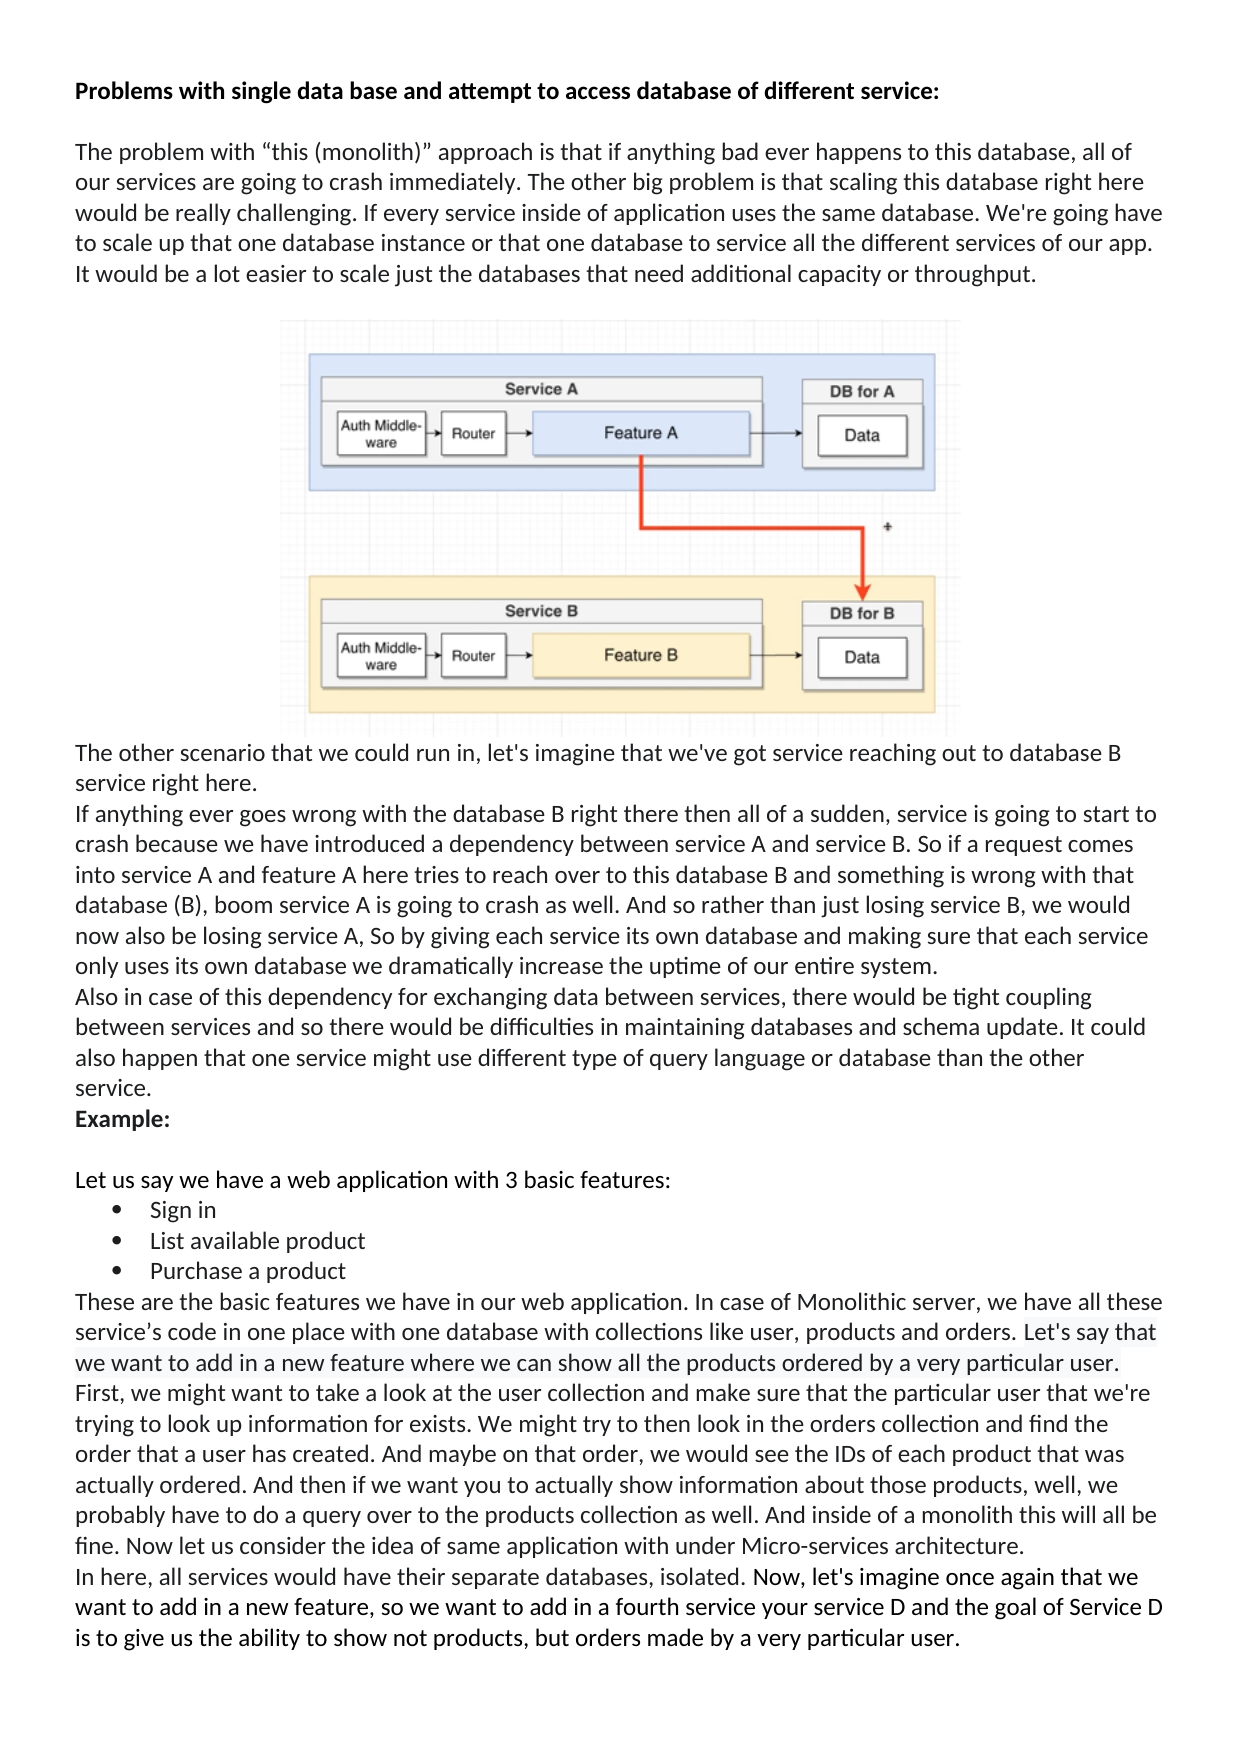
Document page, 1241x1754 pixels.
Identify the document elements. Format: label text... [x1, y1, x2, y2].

text Let us say we have a web application with 3 basic features: [75, 1164, 1165, 1194]
text In here, all services would have their separate databases, isolated. Now, let's imagine once again that we want to add in a new feature, so we want to add in a fourth service your service D and the goal of Service D is to give us the ability to show not products, but orders made by a very particular user. [75, 1561, 1165, 1652]
text Problems with single data base and attempt to access database of different service: [75, 75, 1165, 106]
text These are the basic features we have in our web application. In case of Monolithic server, we have all these service’s code in one place with one database with collections like user, products and orders. Let's say that we want to add in a new feature where we can show all the products ordered by a very particular user. First, we might want to take a look at the user collection and make sure that the particular user that we're trying to look up information for exists. We might try to then look in the orders collection and find the order that a user has created. And maybe on that order, we would see the IDs of each product that was actually ordered. And then if we want you to actually show information about those products, well, we probably have to do a query over to the products collection as well. And inside of a monolith this will all be fine. Now let us consider the idea of same application with under Micro-services architecture. [75, 1286, 1165, 1561]
list List available product [112, 1225, 1165, 1256]
list Purchase a product [112, 1256, 1165, 1286]
picture [279, 319, 961, 737]
text If anything ever goes wrong with the database B right there then all of a sudden, service is going to start to crash because we have introduced a dependency between service A and service B. So if a request comes into service A and feature A here tries to reach over to this database B and something is wrong with that database (B), boom service A is going to crash as well. And so rather than just losing service B, we would now also be losing service A, So by giving each service its own database and making sure that each service only uses its own database we dramatically increase the uptime of our entire system. [75, 798, 1165, 981]
text The problem with “this (monolith)” approach is that if anything bad ever happens to this database, all of our services are going to crash immediately. The other big problem is that scaling this database right here would be really challenging. If every service inside of application uses the same database. We're going have to scale up that one database instance or that one database to service all the different services of our app. It would be a lot easier to scale just the databases that need additional capacity or throughput. [75, 136, 1165, 289]
text Example: [75, 1103, 1165, 1133]
list Sign in [112, 1194, 1165, 1225]
text Also in case of this dependency for exchanging data between services, there would be tight coupling between services and so there would be difficulties in maintaining databases and schema update. It could also happen that one service might use different type of query language or database than the other service. [75, 981, 1165, 1103]
text The other scenario that we could run in, let's imagine that we've got service reaching out to database B service right here. [75, 737, 1165, 798]
